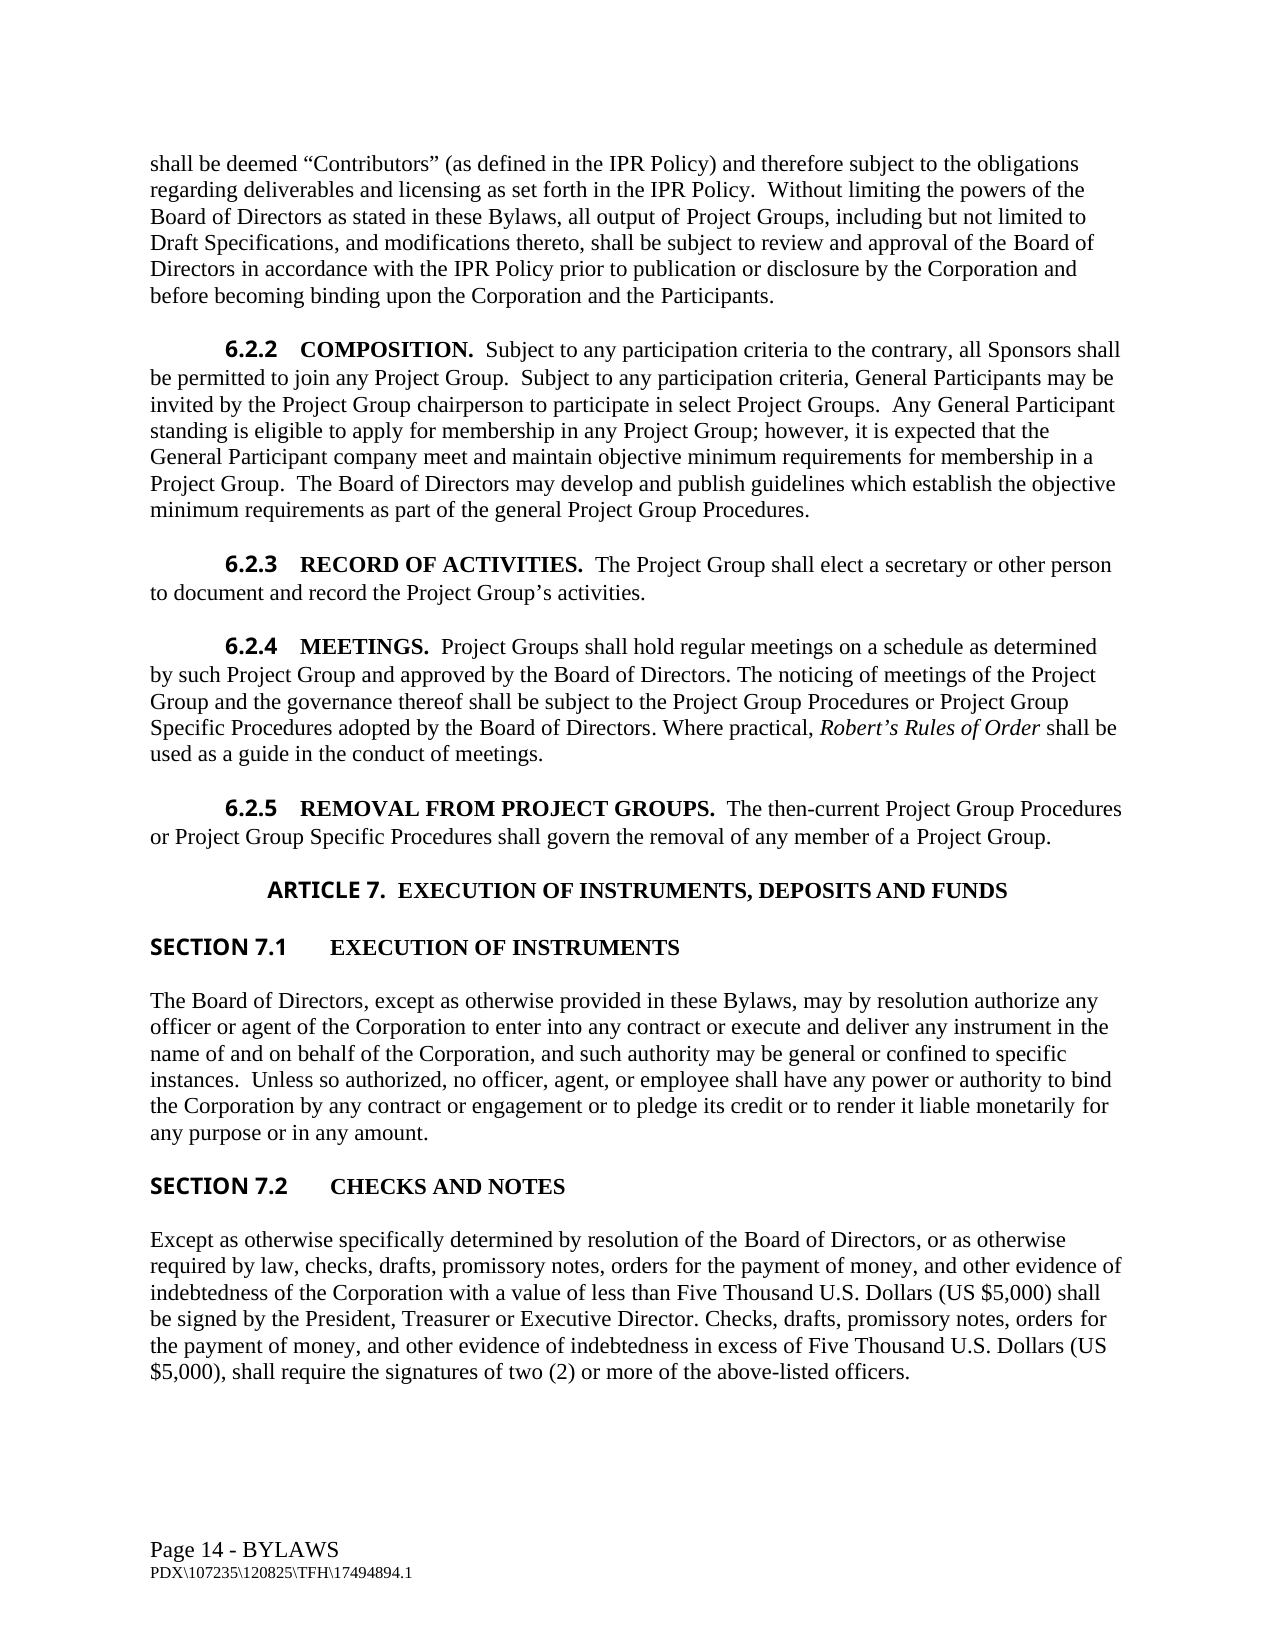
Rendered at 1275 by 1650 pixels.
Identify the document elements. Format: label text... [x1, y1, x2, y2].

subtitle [150, 150, 1125, 308]
subtitle RECORD OF ACTIVITIES. The Project Group shall elect a secretary or other person to document and record the Project Group’s activities. [150, 547, 1125, 605]
subtitle CHECKS AND NOTES [150, 1170, 1125, 1201]
subtitle MEETINGS. Project Groups shall hold regular meetings on a schedule as determined by such Project Group and approved by the Board of Directors. The noticing of meetings of the Project Group and the governance thereof shall be subject to the Project Group Procedures or Project Group Specific Procedures adopted by the Board of Directors. Where practical, Robert’s Rules of Order shall be used as a guide in the conduct of meetings. [150, 630, 1125, 767]
text Except as otherwise specifically determined by resolution of the Board of Directors, or as otherwise required by law, checks, drafts, promissory notes, orders for the payment of money, and other evidence of indebtedness of the Corporation with a value of less than Five Thousand U.S. Dollars (US $5,000) shall be signed by the President, Treasurer or Executive Director. Checks, drafts, promissory notes, orders for the payment of money, and other evidence of indebtedness in excess of Five Thousand U.S. Dollars (US $5,000), shall require the signatures of two (2) or more of the above-listed officers. [150, 1226, 1125, 1384]
text The Board of Directors, except as otherwise provided in these Bylaws, may by resolution authorize any officer or agent of the Corporation to enter into any contract or execute and deliver any instrument in the name of and on behalf of the Corporation, and such authority may be general or confined to specific instances. Unless so authorized, no officer, agent, or employee shall have any power or authority to bind the Corporation by any contract or engagement or to pledge its credit or to render it liable monetarily for any purpose or in any amount. [150, 987, 1125, 1145]
subtitle COMPOSITION. Subject to any participation criteria to the contrary, all Sponsors shall be permitted to join any Project Group. Subject to any participation criteria, General Participants may be invited by the Project Group chairperson to participate in select Project Groups. Any General Participant standing is eligible to apply for membership in any Project Group; however, it is expected that the General Participant company meet and maintain objective minimum requirements for membership in a Project Group. The Board of Directors may develop and publish guidelines which establish the objective minimum requirements as part of the general Project Group Procedures. [150, 333, 1125, 522]
subtitle EXECUTION OF INSTRUMENTS [150, 931, 1125, 962]
subtitle REMOVAL FROM PROJECT GROUPS. The then-current Project Group Procedures or Project Group Specific Procedures shall govern the removal of any member of a Project Group. [150, 792, 1125, 849]
subtitle EXECUTION OF INSTRUMENTS, DEPOSITS AND FUNDS [150, 874, 1125, 906]
